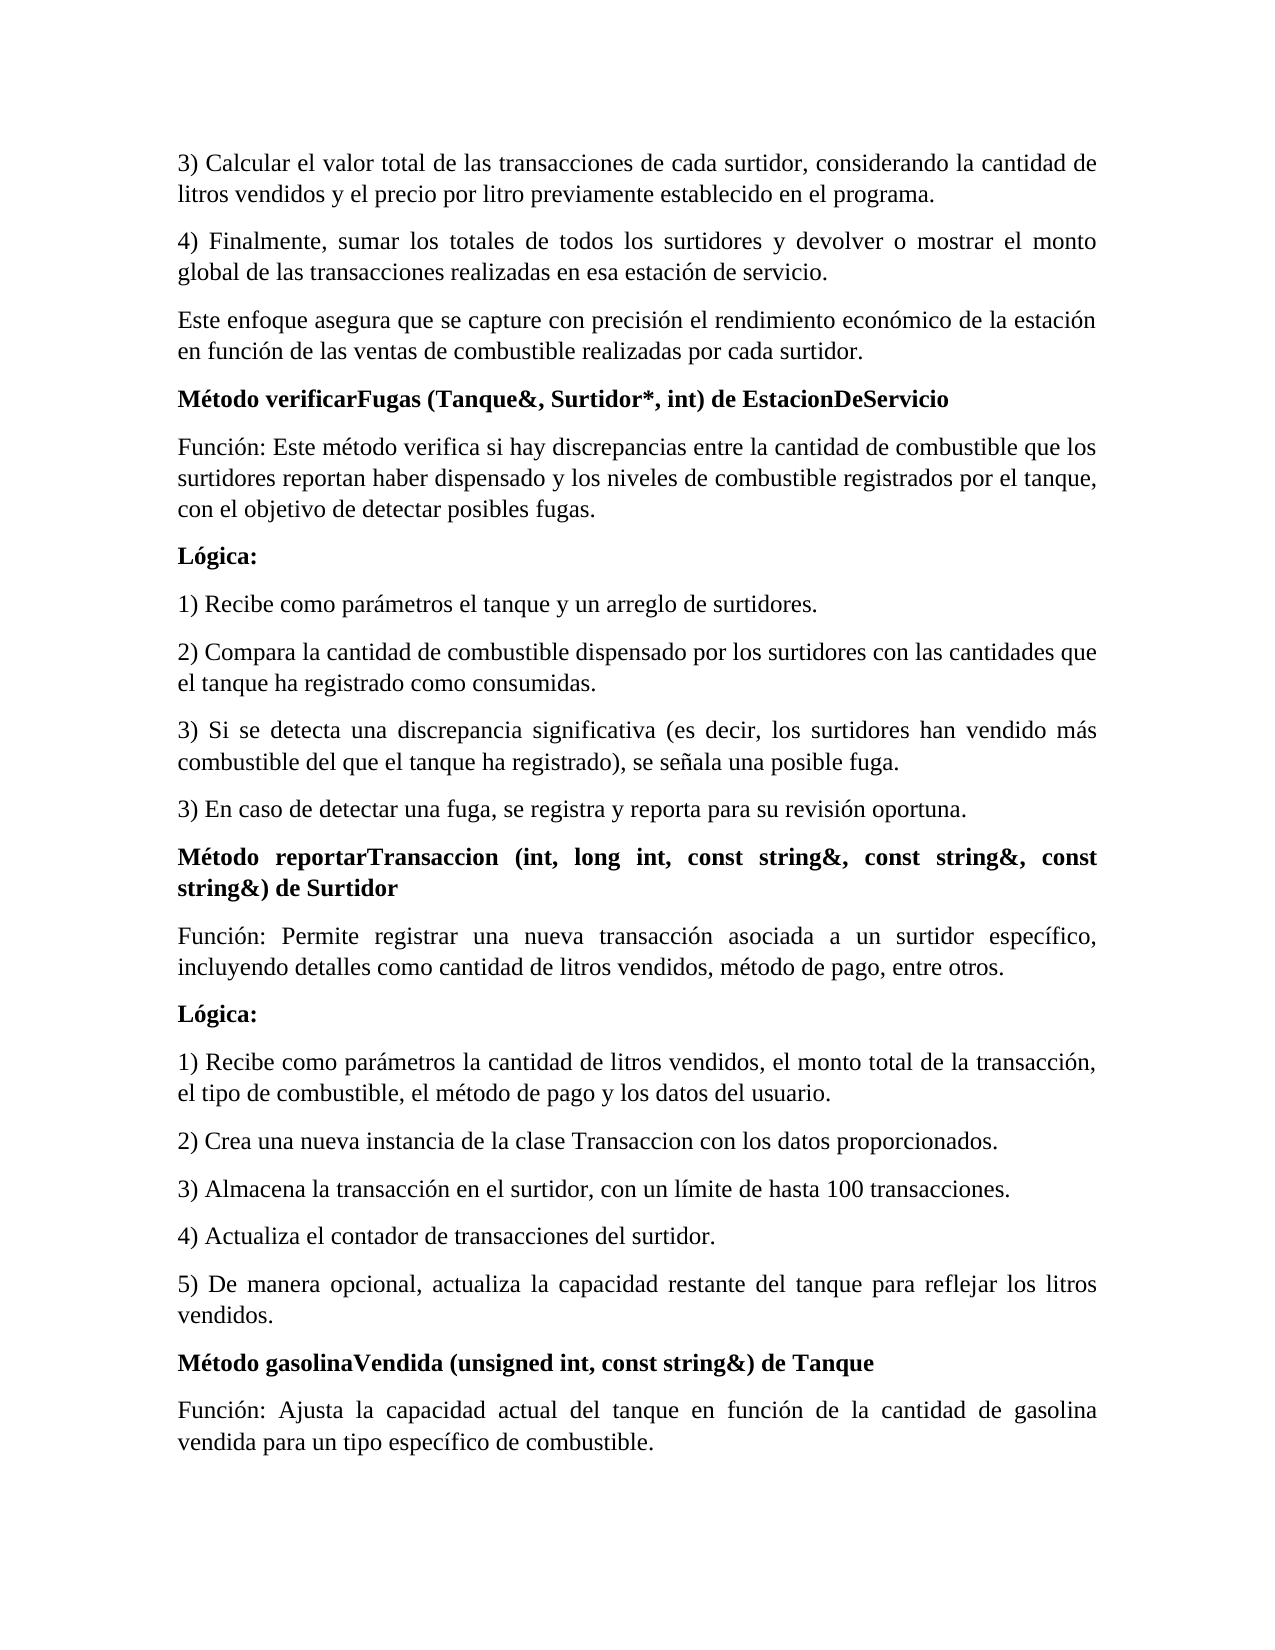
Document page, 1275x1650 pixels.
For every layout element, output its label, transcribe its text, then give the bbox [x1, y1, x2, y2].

text Función: Este método verifica si hay discrepancias entre la cantidad de combustible que los surtidores reportan haber dispensado y los niveles de combustible registrados por el tanque, con el objetivo de detectar posibles fugas. [177, 432, 1098, 522]
text Función: Ajusta la capacidad actual del tanque en función de la cantidad de gasolina vendida para un tipo específico de combustible. [177, 1396, 1098, 1455]
text Método gasolinaVendida (unsigned int, const string&) de Tanque [177, 1348, 1098, 1377]
text 3) En caso de detectar una fuga, se registra y reporta para su revisión oportuna. [177, 794, 1098, 823]
text 2) Compara la cantidad de combustible dispensado por los surtidores con las cantidades que el tanque ha registrado como consumidas. [177, 637, 1098, 697]
text Lógica: [177, 999, 1098, 1028]
text 5) De manera opcional, actualiza la capacidad restante del tanque para reflejar los litros vendidos. [177, 1269, 1098, 1329]
text 1) Recibe como parámetros la cantidad de litros vendidos, el monto total de la transacción, el tipo de combustible, el método de pago y los datos del usuario. [177, 1047, 1098, 1107]
text 4) Finalmente, sumar los totales de todos los surtidores y devolver o mostrar el monto global de las transacciones realizadas en esa estación de servicio. [177, 226, 1098, 286]
text Lógica: [177, 541, 1098, 570]
text 2) Crea una nueva instancia de la clase Transaccion con los datos proporcionados. [177, 1126, 1098, 1155]
text 3) Calcular el valor total de las transacciones de cada surtidor, considerando la cantidad de litros vendidos y el precio por litro previamente establecido en el programa. [177, 148, 1098, 207]
text Este enfoque asegura que se capture con precisión el rendimiento económico de la estación en función de las ventas de combustible realizadas por cada surtidor. [177, 305, 1098, 365]
text 3) Si se detecta una discrepancia significativa (es decir, los surtidores han vendido más combustible del que el tanque ha registrado), se señala una posible fuga. [177, 716, 1098, 775]
text Función: Permite registrar una nueva transacción asociada a un surtidor específico, incluyendo detalles como cantidad de litros vendidos, método de pago, entre otros. [177, 921, 1098, 981]
text 3) Almacena la transacción en el surtidor, con un límite de hasta 100 transacciones. [177, 1174, 1098, 1202]
text 1) Recibe como parámetros el tanque y un arreglo de surtidores. [177, 589, 1098, 618]
text Método reportarTransaccion (int, long int, const string&, const string&, const string&) de Surtidor [177, 842, 1098, 902]
text 4) Actualiza el contador de transacciones del surtidor. [177, 1221, 1098, 1250]
text Método verificarFugas (Tanque&, Surtidor*, int) de EstacionDeServicio [177, 384, 1098, 413]
